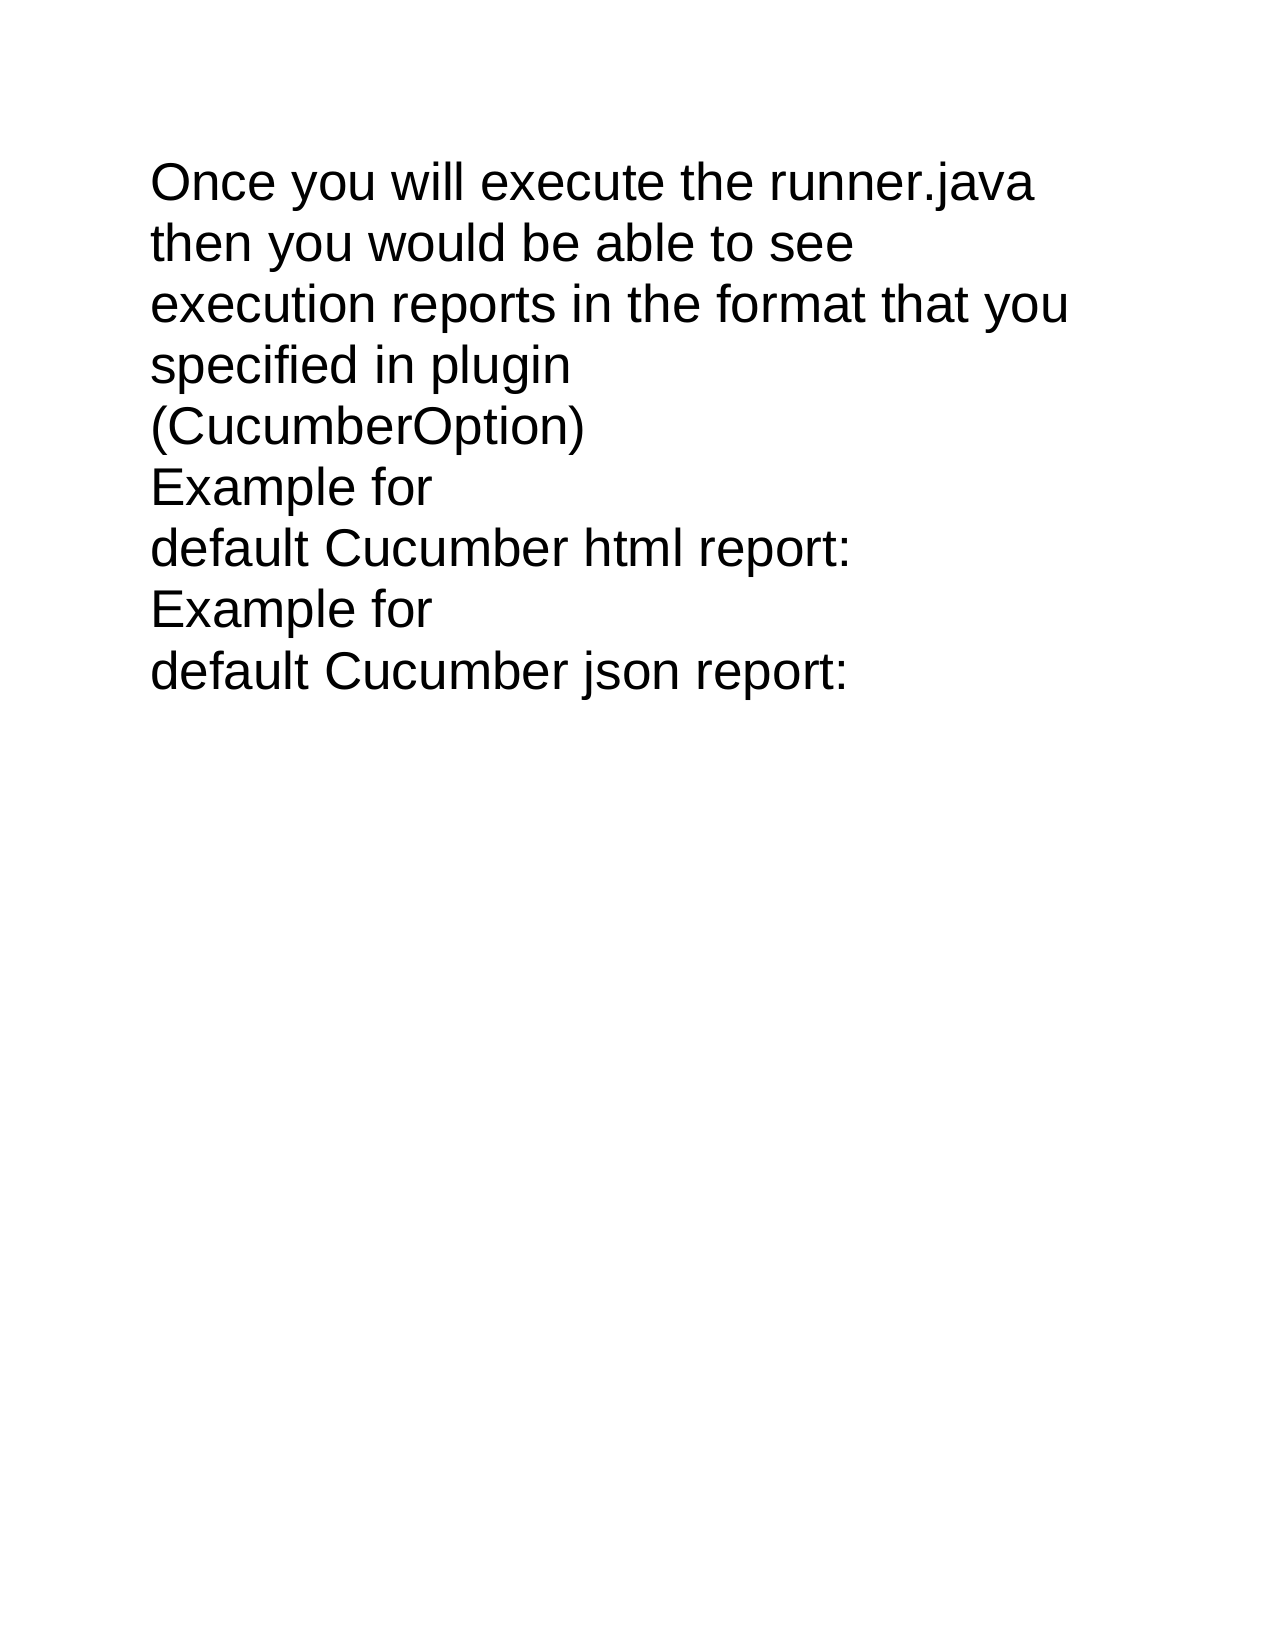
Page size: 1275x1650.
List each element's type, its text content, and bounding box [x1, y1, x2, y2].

text default Cucumber html report: [150, 517, 1125, 578]
text (CucumberOption) [150, 394, 1125, 456]
text Once you will execute the runner.java then you would be able to see [150, 150, 1125, 272]
text execution reports in the format that you specified in plugin [150, 272, 1125, 394]
text Example for [150, 456, 1125, 517]
text Example for [150, 578, 1125, 639]
text default Cucumber json report: [150, 639, 1125, 700]
